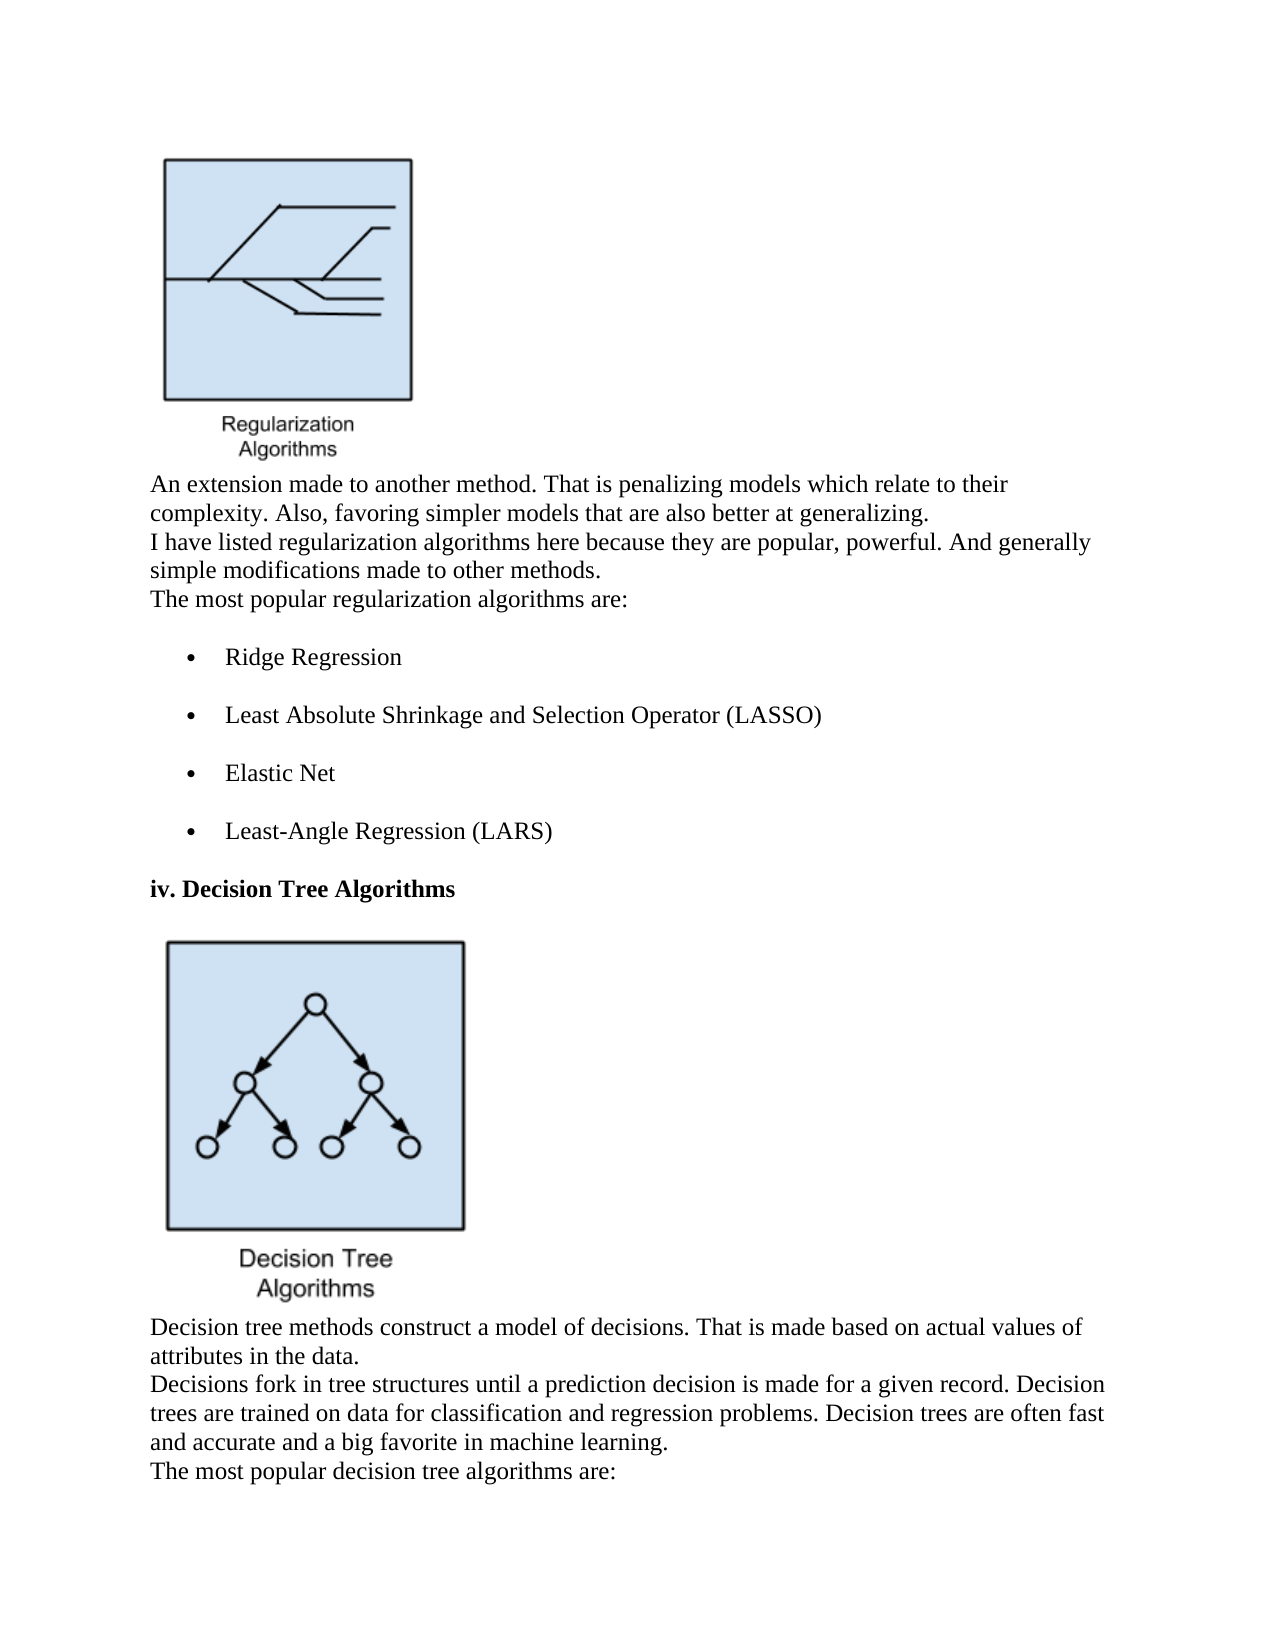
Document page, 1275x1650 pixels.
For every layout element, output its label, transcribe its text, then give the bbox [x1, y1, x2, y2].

picture [150, 931, 485, 1312]
text Decision tree methods construct a model of decisions. That is made based on actual values of attributes in the data. [150, 1312, 1125, 1369]
text iv. Decision Tree Algorithms [150, 874, 1125, 903]
text The most popular regularization algorithms are: [150, 584, 1125, 613]
text An extension made to another method. That is penalizing models which relate to their complexity. Also, favoring simpler models that are also better at generalizing. [150, 469, 1125, 527]
text The most popular decision tree algorithms are: [150, 1456, 1125, 1484]
picture [150, 150, 429, 470]
list Least-Angle Regression (LARS) [187, 816, 1125, 845]
text I have listed regularization algorithms here because they are popular, powerful. And generally simple modifications made to other methods. [150, 527, 1125, 584]
list Ridge Regression [187, 642, 1125, 671]
text Decisions fork in tree structures until a prediction decision is made for a given record. Decision trees are trained on data for classification and regression problems. Decision trees are often fast and accurate and a big favorite in machine learning. [150, 1369, 1125, 1456]
list Elastic Net [187, 758, 1125, 787]
list Least Absolute Shrinkage and Selection Operator (LASSO) [187, 700, 1125, 729]
